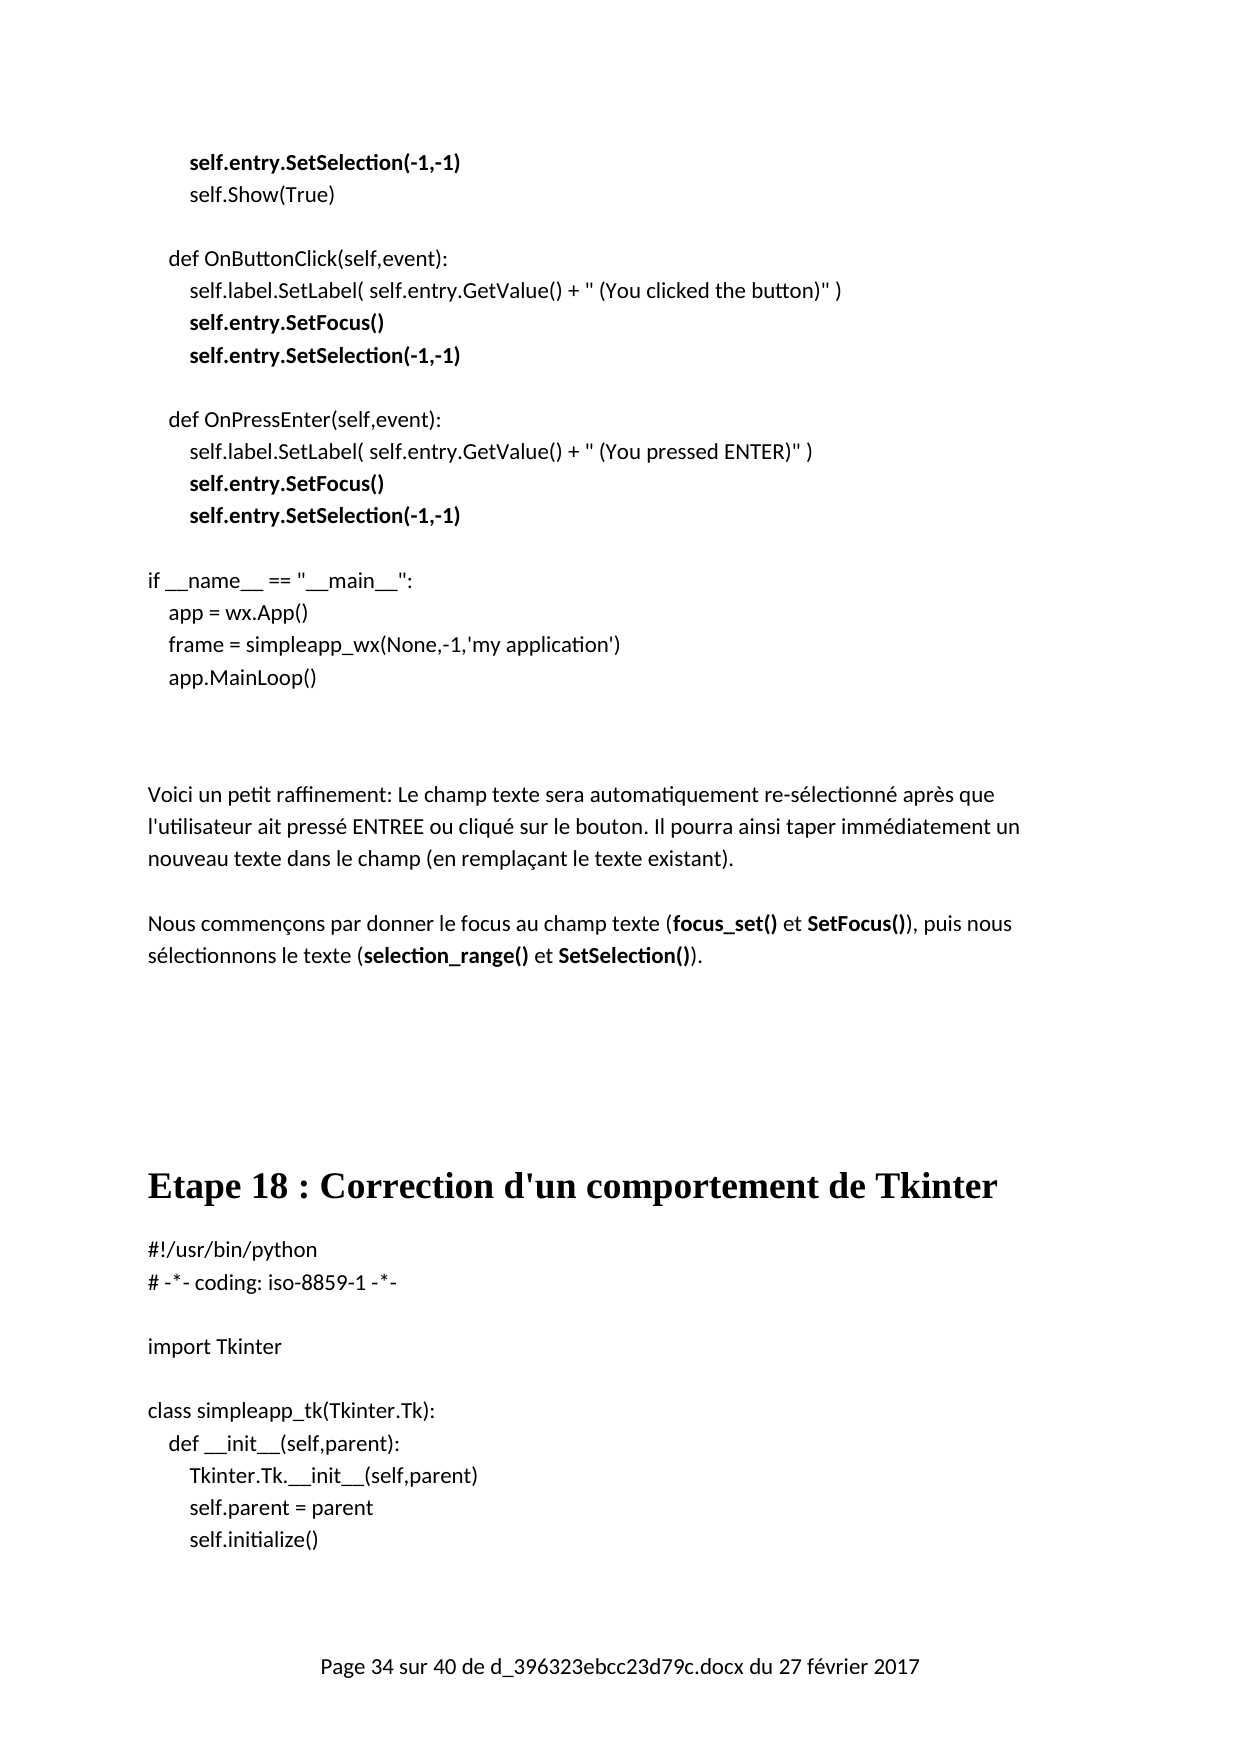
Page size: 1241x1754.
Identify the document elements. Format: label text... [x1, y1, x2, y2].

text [148, 1236, 1093, 1585]
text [148, 148, 1093, 691]
subtitle Etape 18 : Correction d'un comportement de Tkinter [148, 1163, 1093, 1206]
text Voici un petit raffinement: Le champ texte sera automatiquement re-sélectionné après que l'utilisateur ait pressé ENTREE ou cliqué sur le bouton. Il pourra ainsi taper immédiatement un nouveau texte dans le champ (en remplaçant le texte existant). Nous commençons par donner le focus au champ texte (focus_set() et SetFocus()), puis nous sélectionnons le texte (selection_range() et SetSelection()). [148, 716, 1093, 1130]
